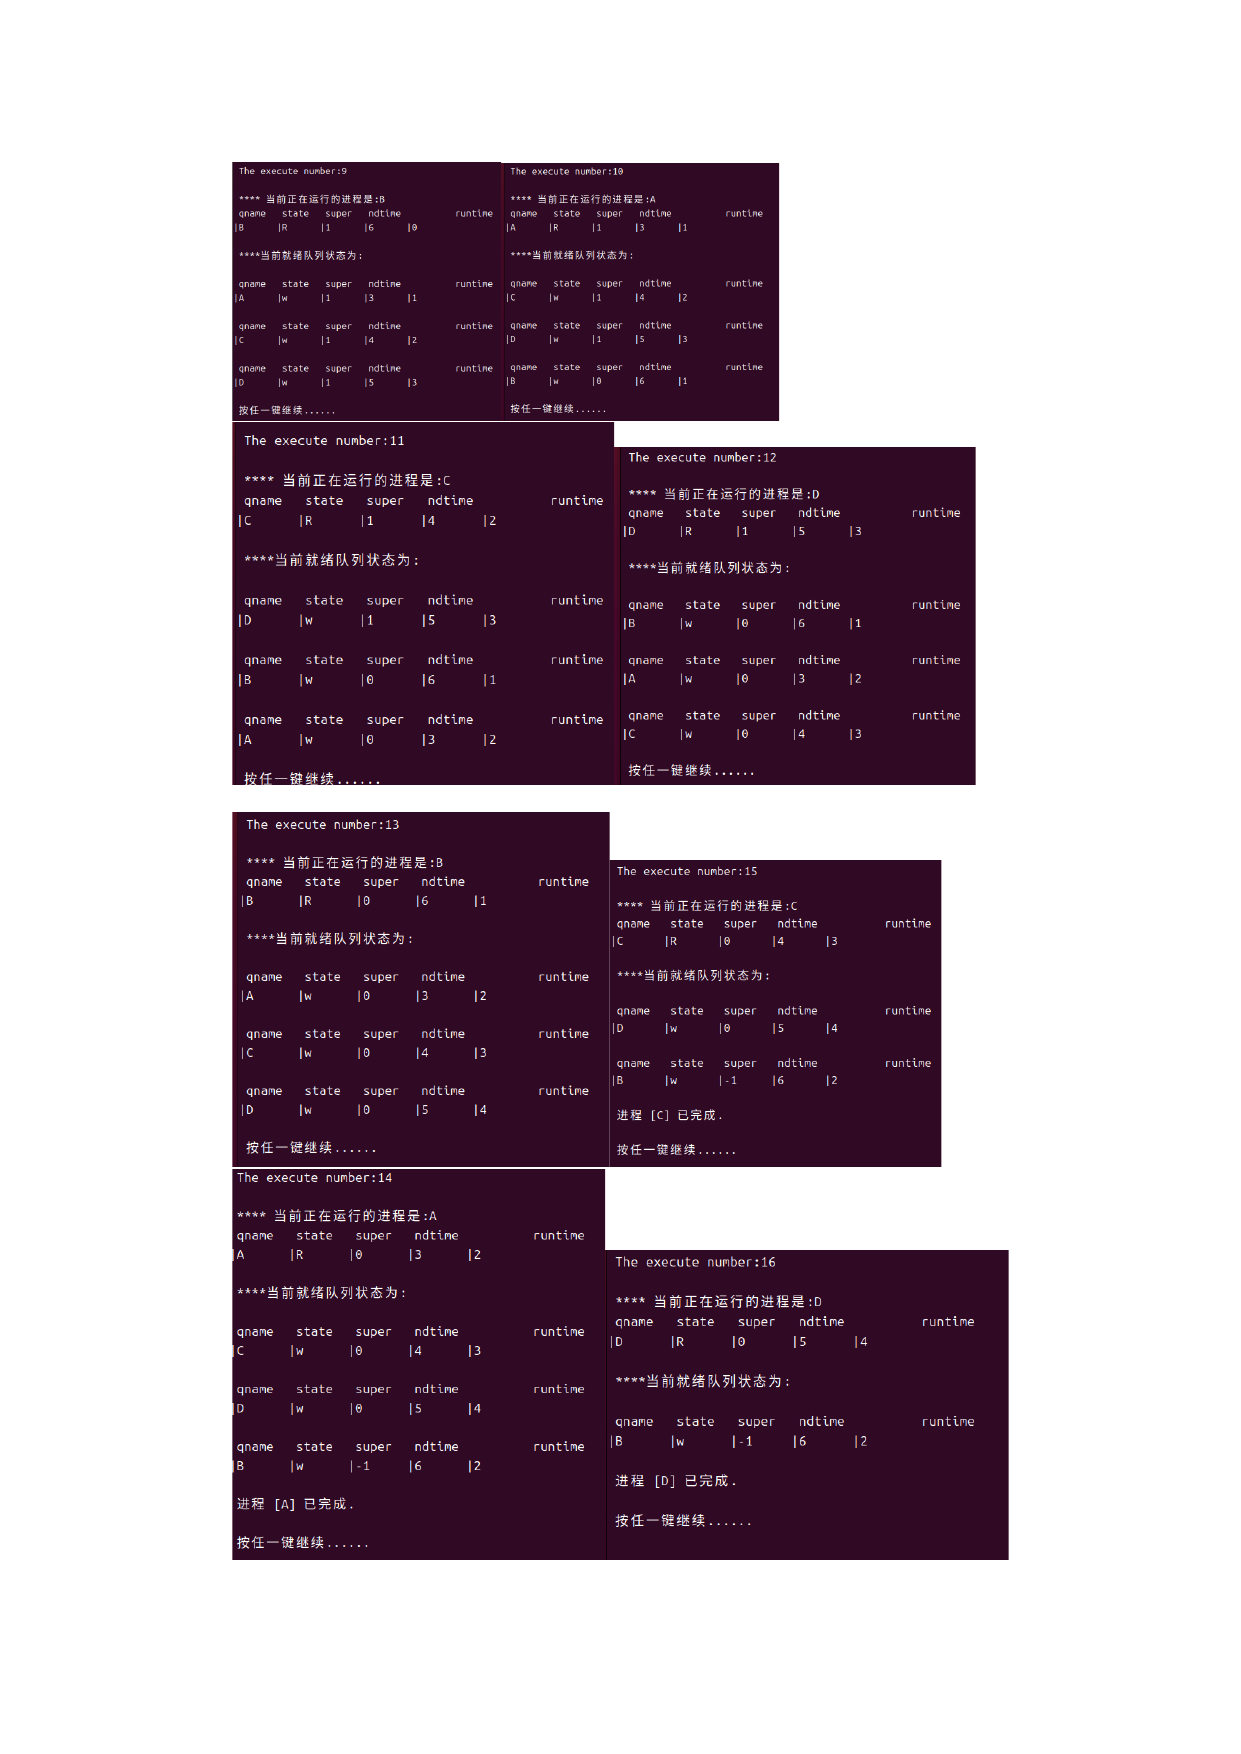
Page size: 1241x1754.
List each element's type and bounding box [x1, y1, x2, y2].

picture [232, 422, 976, 785]
picture [232, 162, 780, 421]
picture [232, 812, 942, 1167]
picture [232, 1169, 1009, 1560]
